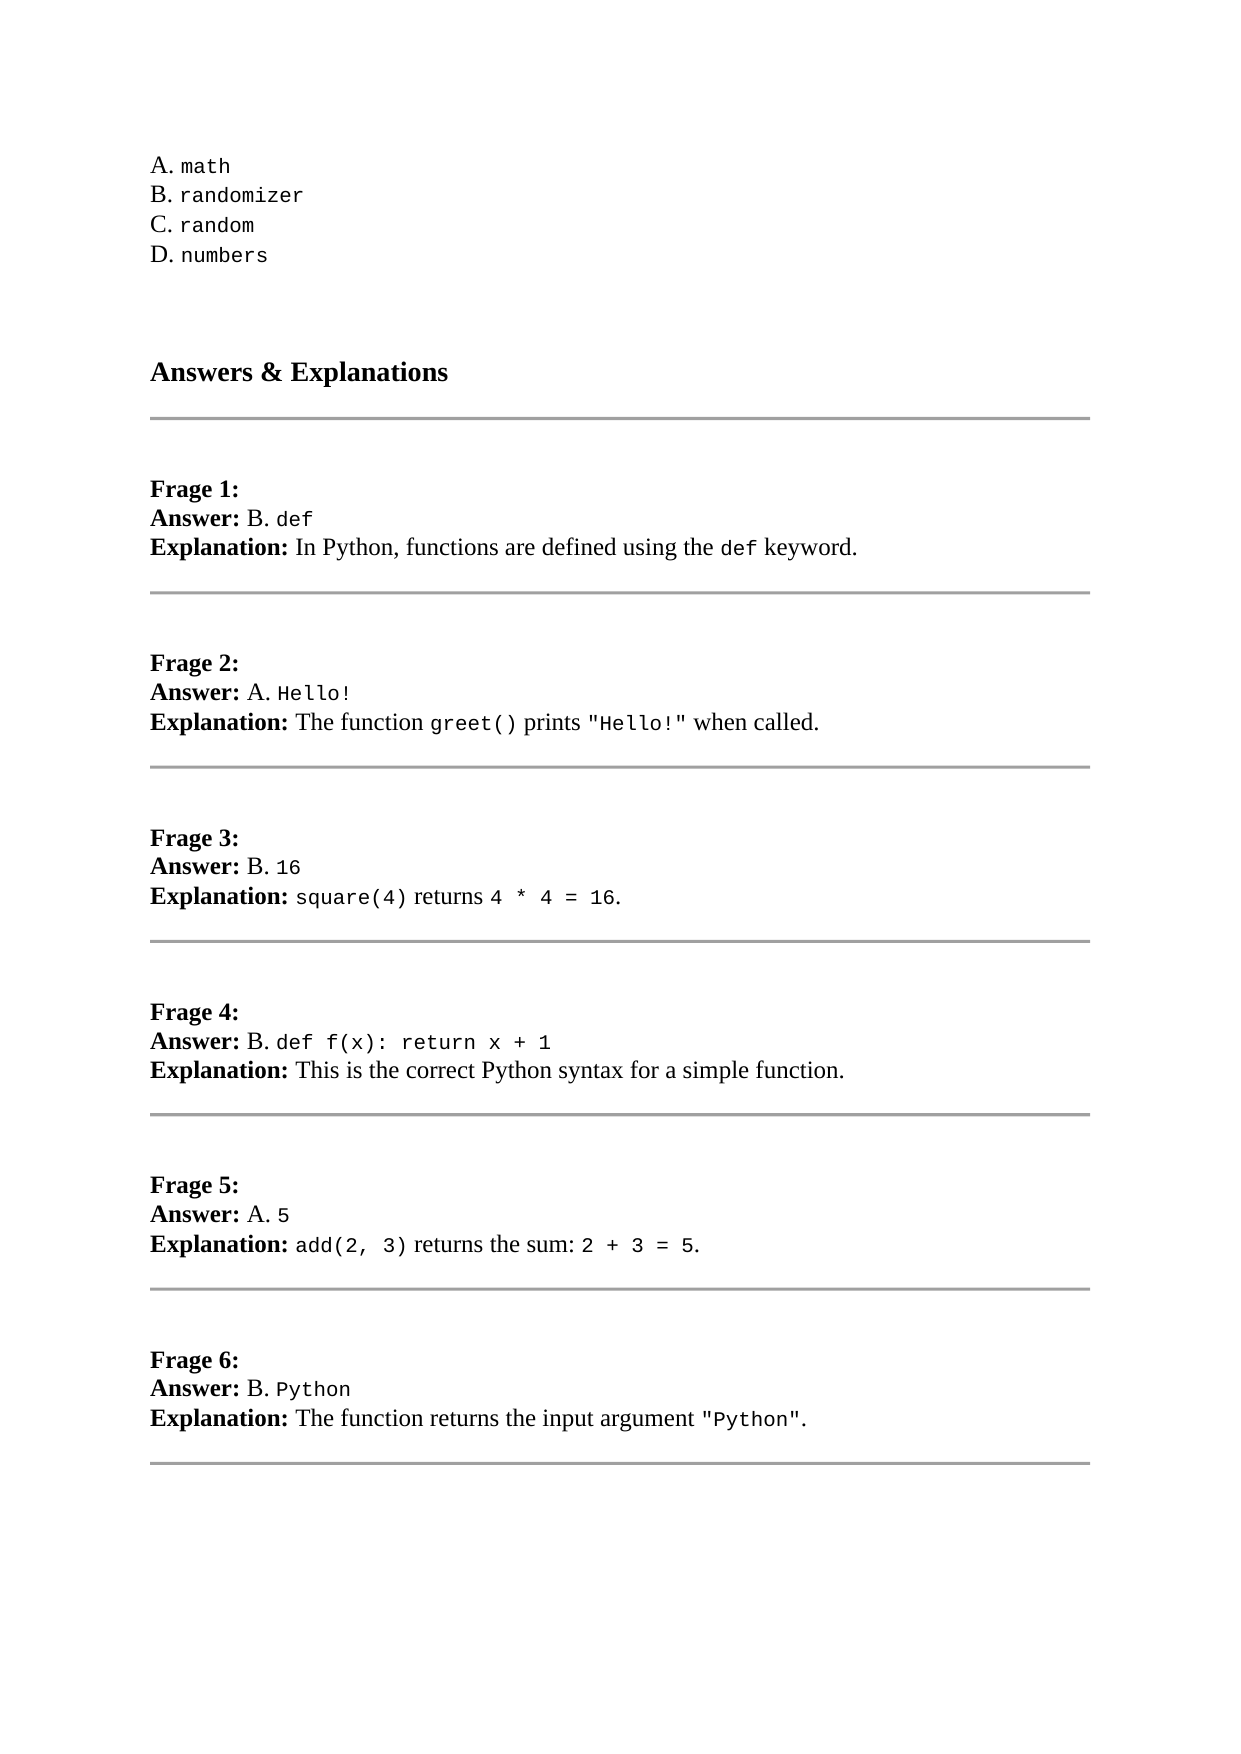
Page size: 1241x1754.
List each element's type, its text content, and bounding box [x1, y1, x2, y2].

text Frage 5: Answer: A. 5 Explanation: add(2, 3) returns the sum: 2 + 3 = 5. [150, 1170, 1090, 1258]
text Frage 1: Answer: B. def Explanation: In Python, functions are defined using the def keyword. [150, 474, 1090, 562]
text A. math B. randomizer C. random D. numbers [150, 150, 1090, 268]
text Frage 2: Answer: A. Hello! Explanation: The function greet() prints "Hello!" when called. [150, 648, 1090, 736]
text Frage 6: Answer: B. Python Explanation: The function returns the input argument "Python". [150, 1345, 1090, 1433]
text Answers & Explanations [150, 355, 1090, 388]
text Frage 4: Answer: B. def f(x): return x + 1 Explanation: This is the correct Python syntax for a simple function. [150, 997, 1090, 1084]
text Frage 3: Answer: B. 16 Explanation: square(4) returns 4 * 4 = 16. [150, 823, 1090, 911]
